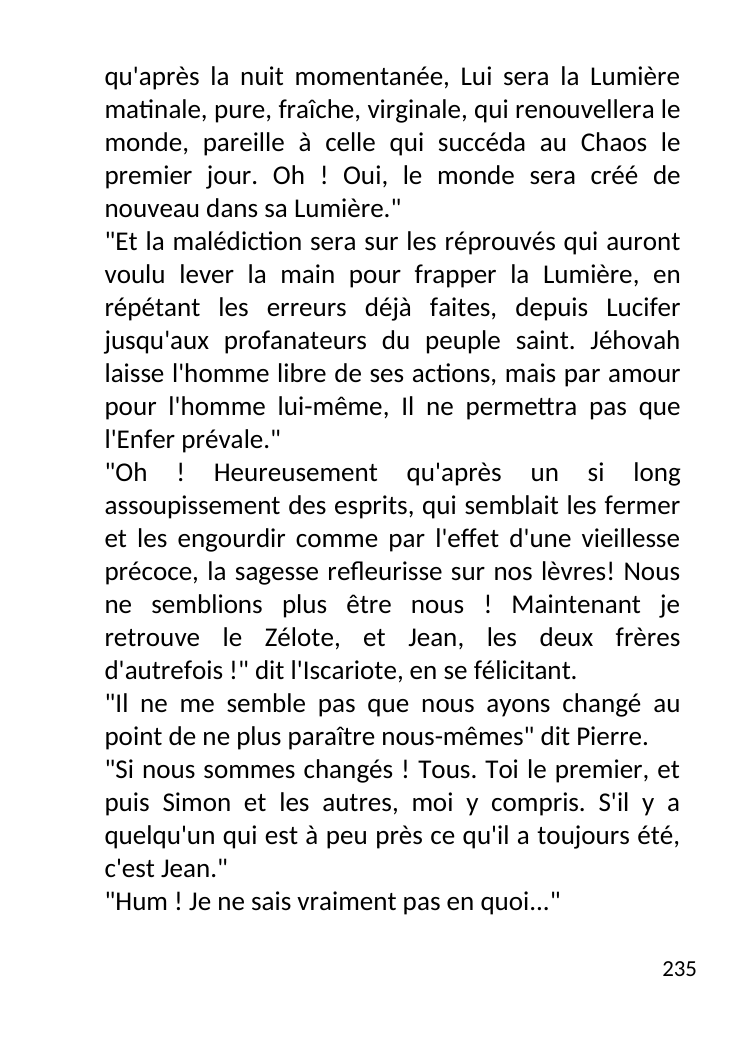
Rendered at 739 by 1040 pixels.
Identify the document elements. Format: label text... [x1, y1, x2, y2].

text "Si nous sommes changés ! Tous. Toi le premier, et puis Simon et les autres, moi y compris. S'il y a quelqu'un qui est à peu près ce qu'il a toujours été, c'est Jean." [104, 752, 681, 884]
text "Et la malédiction sera sur les réprouvés qui auront voulu lever la main pour frapper la Lumière, en répétant les erreurs déjà faites, depuis Lucifer jusqu'aux profanateurs du peuple saint. Jéhovah laisse l'homme libre de ses actions, mais par amour pour l'homme lui-même, Il ne permettra pas que l'Enfer prévale." [104, 224, 681, 455]
text "Il ne me semble pas que nous ayons changé au point de ne plus paraître nous-mêmes" dit Pierre. [104, 686, 681, 752]
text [104, 59, 681, 224]
text "Oh ! Heureusement qu'après un si long assoupissement des esprits, qui semblait les fermer et les engourdir comme par l'effet d'une vieillesse précoce, la sagesse refleurisse sur nos lèvres! Nous ne semblions plus être nous ! Maintenant je retrouve le Zélote, et Jean, les deux frères d'autrefois !" dit l'Iscariote, en se félicitant. [104, 455, 681, 686]
text "Hum ! Je ne sais vraiment pas en quoi..." [104, 884, 681, 918]
